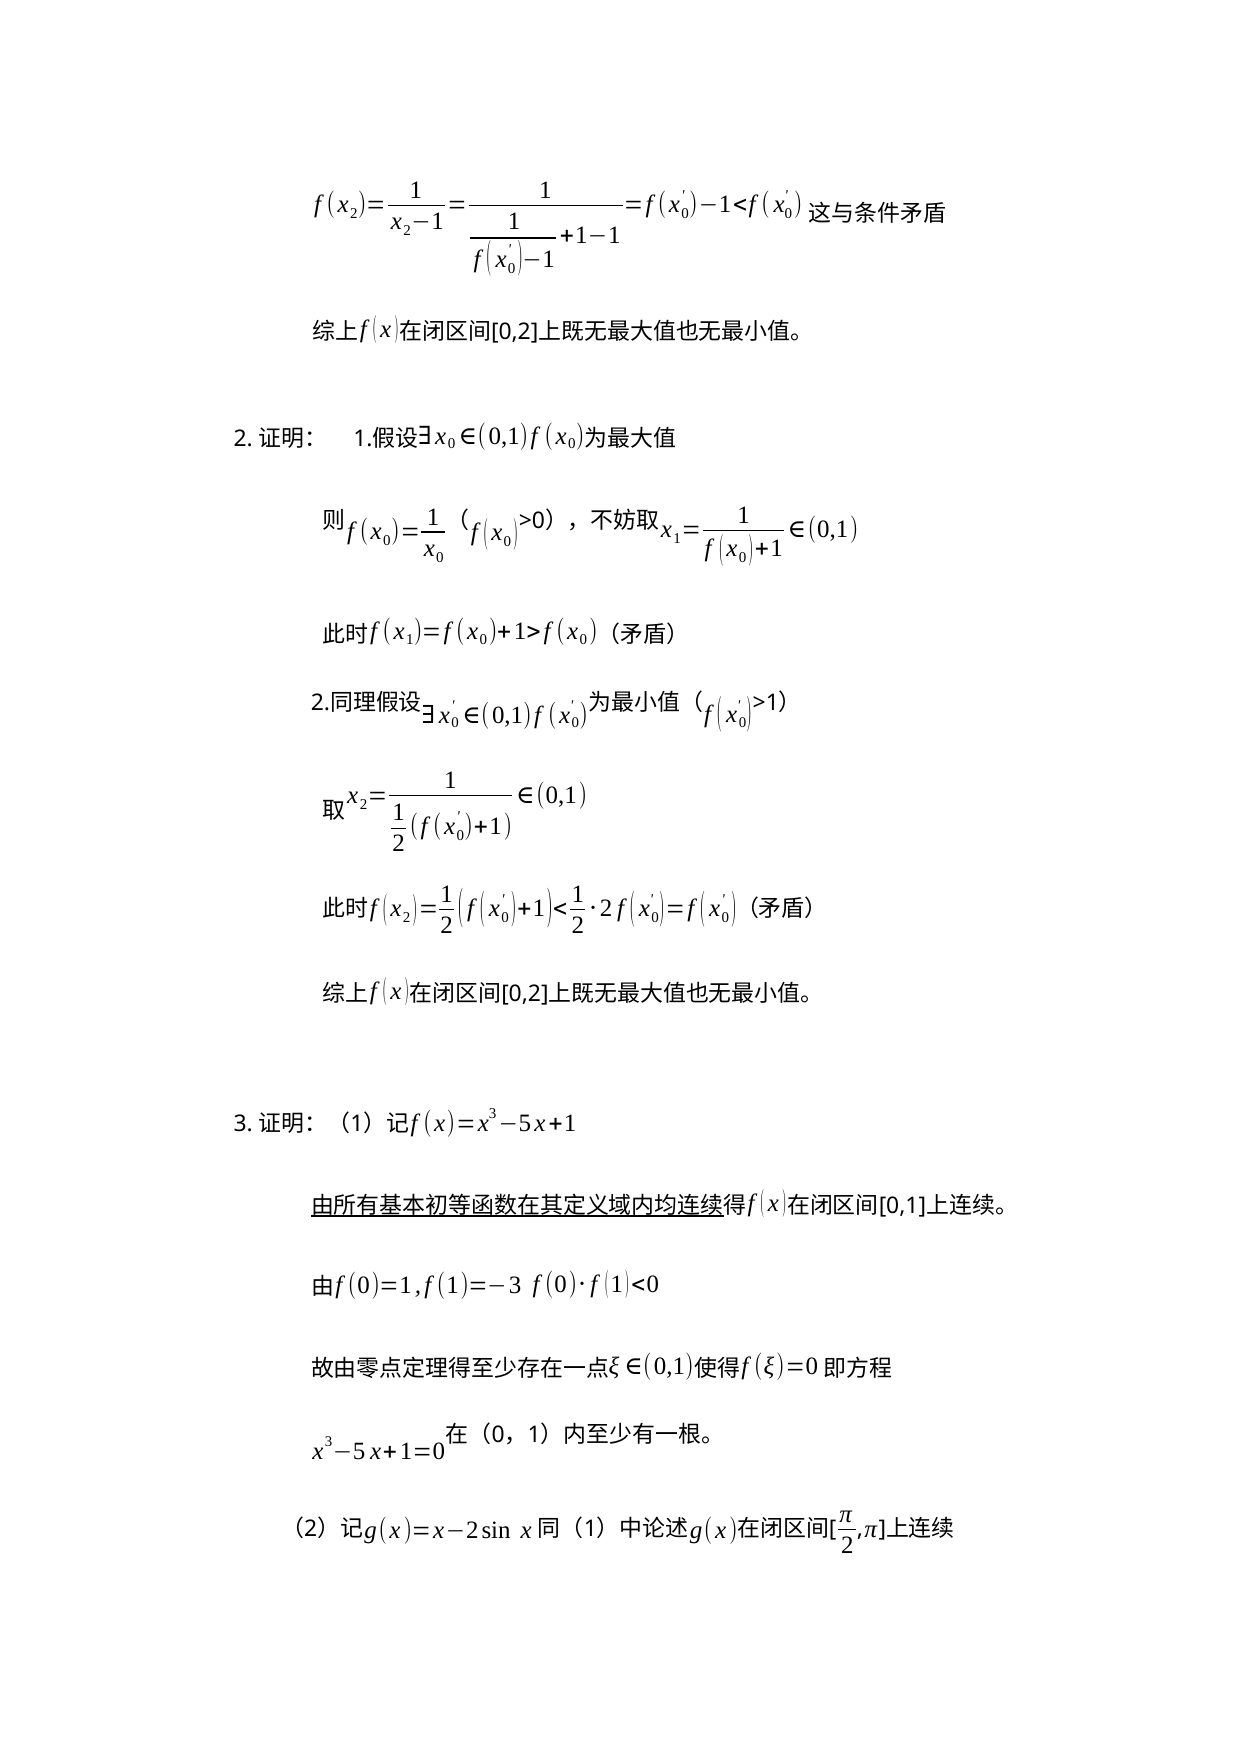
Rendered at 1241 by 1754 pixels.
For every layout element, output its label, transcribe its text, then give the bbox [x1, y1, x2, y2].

text 2.同理假设为最小值（>1） [187, 682, 1053, 747]
text 这与条件矛盾 [187, 162, 1053, 292]
text 取 [187, 763, 1053, 861]
text 则（>0），不妨取 [187, 486, 1053, 583]
text 由 [187, 1252, 1053, 1317]
text 3. 证明：（1）记 [187, 1089, 1053, 1154]
text 综上在闭区间[0,2]上既无最大值也无最小值。 [187, 297, 1053, 362]
text 在（0，1）内至少有一根。 [187, 1416, 1053, 1481]
text 此时（矛盾） [187, 877, 1053, 942]
text 此时（矛盾） [187, 600, 1053, 665]
text 由所有基本初等函数在其定义域内均连续得在闭区间[0,1]上连续。 [187, 1171, 1053, 1236]
text （2）记 同（1）中论述在闭区间[,]上连续 [187, 1497, 1053, 1562]
text 2. 证明： 1.假设为最大值 [187, 404, 1053, 469]
text 综上在闭区间[0,2]上既无最大值也无最小值。 [187, 959, 1053, 1024]
text 故由零点定理得至少存在一点使得 即方程 [187, 1334, 1053, 1399]
